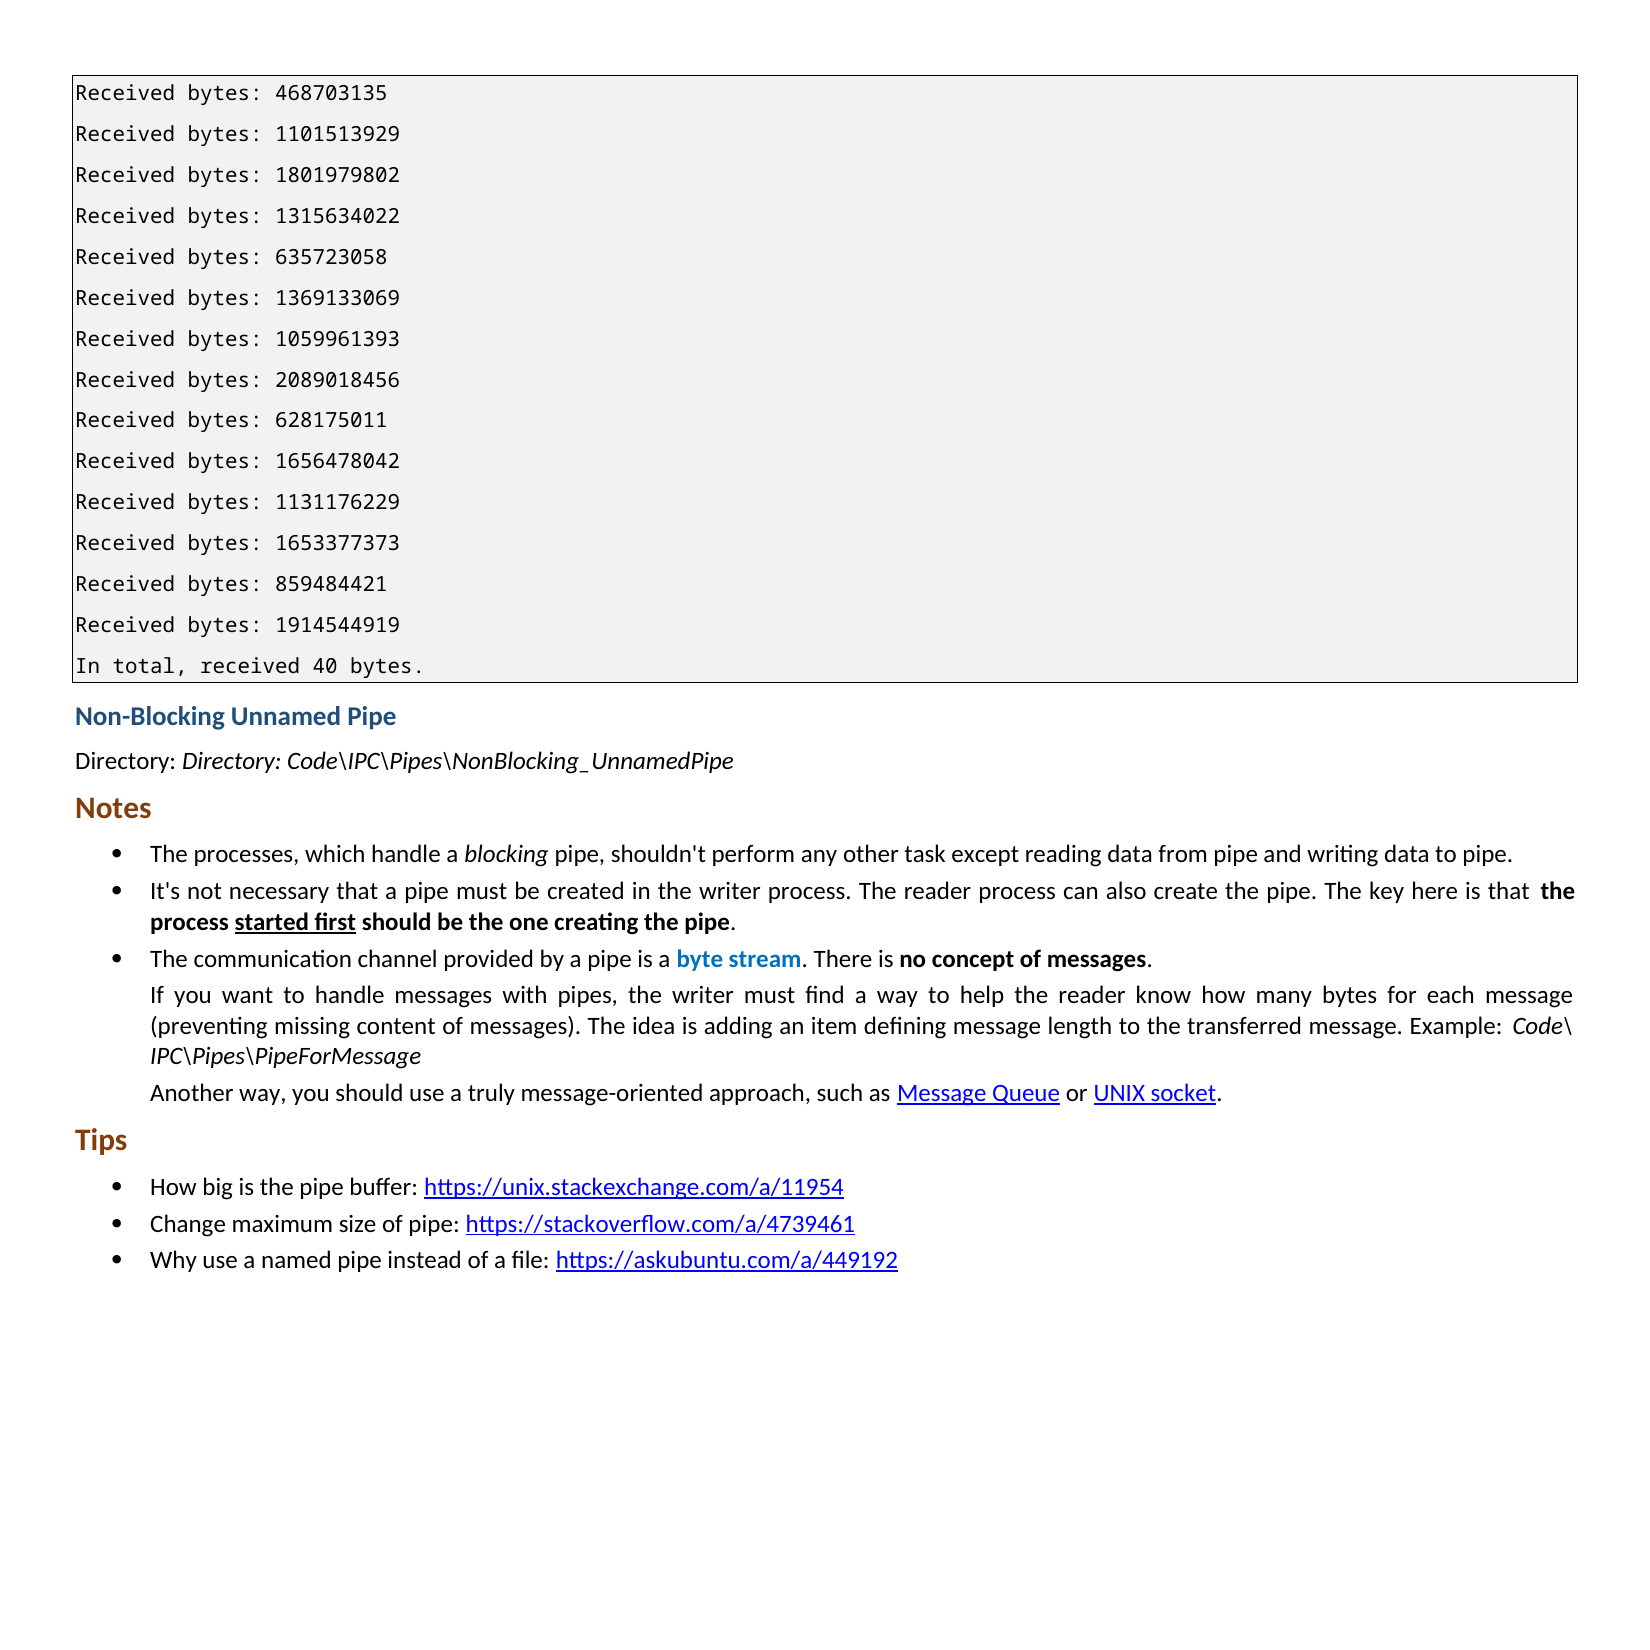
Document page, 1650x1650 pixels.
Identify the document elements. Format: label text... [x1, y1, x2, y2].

text Received bytes: 1914544919 [73, 607, 1577, 639]
list How big is the pipe buffer: https://unix.stackexchange.com/a/11954 [112, 1171, 1575, 1201]
text Received bytes: 859484421 [73, 566, 1577, 598]
text Received bytes: 2089018456 [73, 362, 1577, 393]
text Received bytes: 468703135 [73, 76, 1577, 107]
text In total, received 40 bytes. [73, 648, 1577, 682]
text Received bytes: 1656478042 [73, 443, 1577, 475]
list Change maximum size of pipe: https://stackoverflow.com/a/4739461 [112, 1208, 1575, 1238]
list Why use a named pipe instead of a file: https://askubuntu.com/a/449192 [112, 1244, 1575, 1275]
list The processes, which handle a blocking pipe, shouldn't perform any other task except reading data from pipe and writing data to pipe. [112, 839, 1575, 869]
list The communication channel provided by a pipe is a byte stream. There is no concept of messages. [112, 943, 1575, 973]
list It's not necessary that a pipe must be created in the writer process. The reader process can also create the pipe. The key here is that the process started first should be the one creating the pipe. [112, 875, 1575, 936]
text Received bytes: 628175011 [73, 402, 1577, 434]
text Received bytes: 1101513929 [73, 116, 1577, 147]
list Another way, you should use a truly message-oriented approach, such as Message Queue or UNIX socket. [150, 1077, 1575, 1108]
text Received bytes: 1059961393 [73, 321, 1577, 352]
subtitle Non-Blocking Unnamed Pipe [75, 699, 1575, 732]
text Received bytes: 635723058 [73, 239, 1577, 270]
text Received bytes: 1315634022 [73, 198, 1577, 229]
text Received bytes: 1801979802 [73, 157, 1577, 188]
text Received bytes: 1131176229 [73, 484, 1577, 516]
text Directory: Directory: Code\IPC\Pipes\NonBlocking_UnnamedPipe [75, 745, 1575, 776]
text Received bytes: 1653377373 [73, 525, 1577, 557]
subtitle Notes [75, 788, 1575, 826]
text Received bytes: 1369133069 [73, 280, 1577, 311]
list If you want to handle messages with pipes, the writer must find a way to help the reader know how many bytes for each message (preventing missing content of messages). The idea is adding an item defining message length to the transferred message. Example: Code\IPC\Pipes\PipeForMessage [150, 979, 1575, 1071]
subtitle Tips [75, 1120, 1575, 1158]
